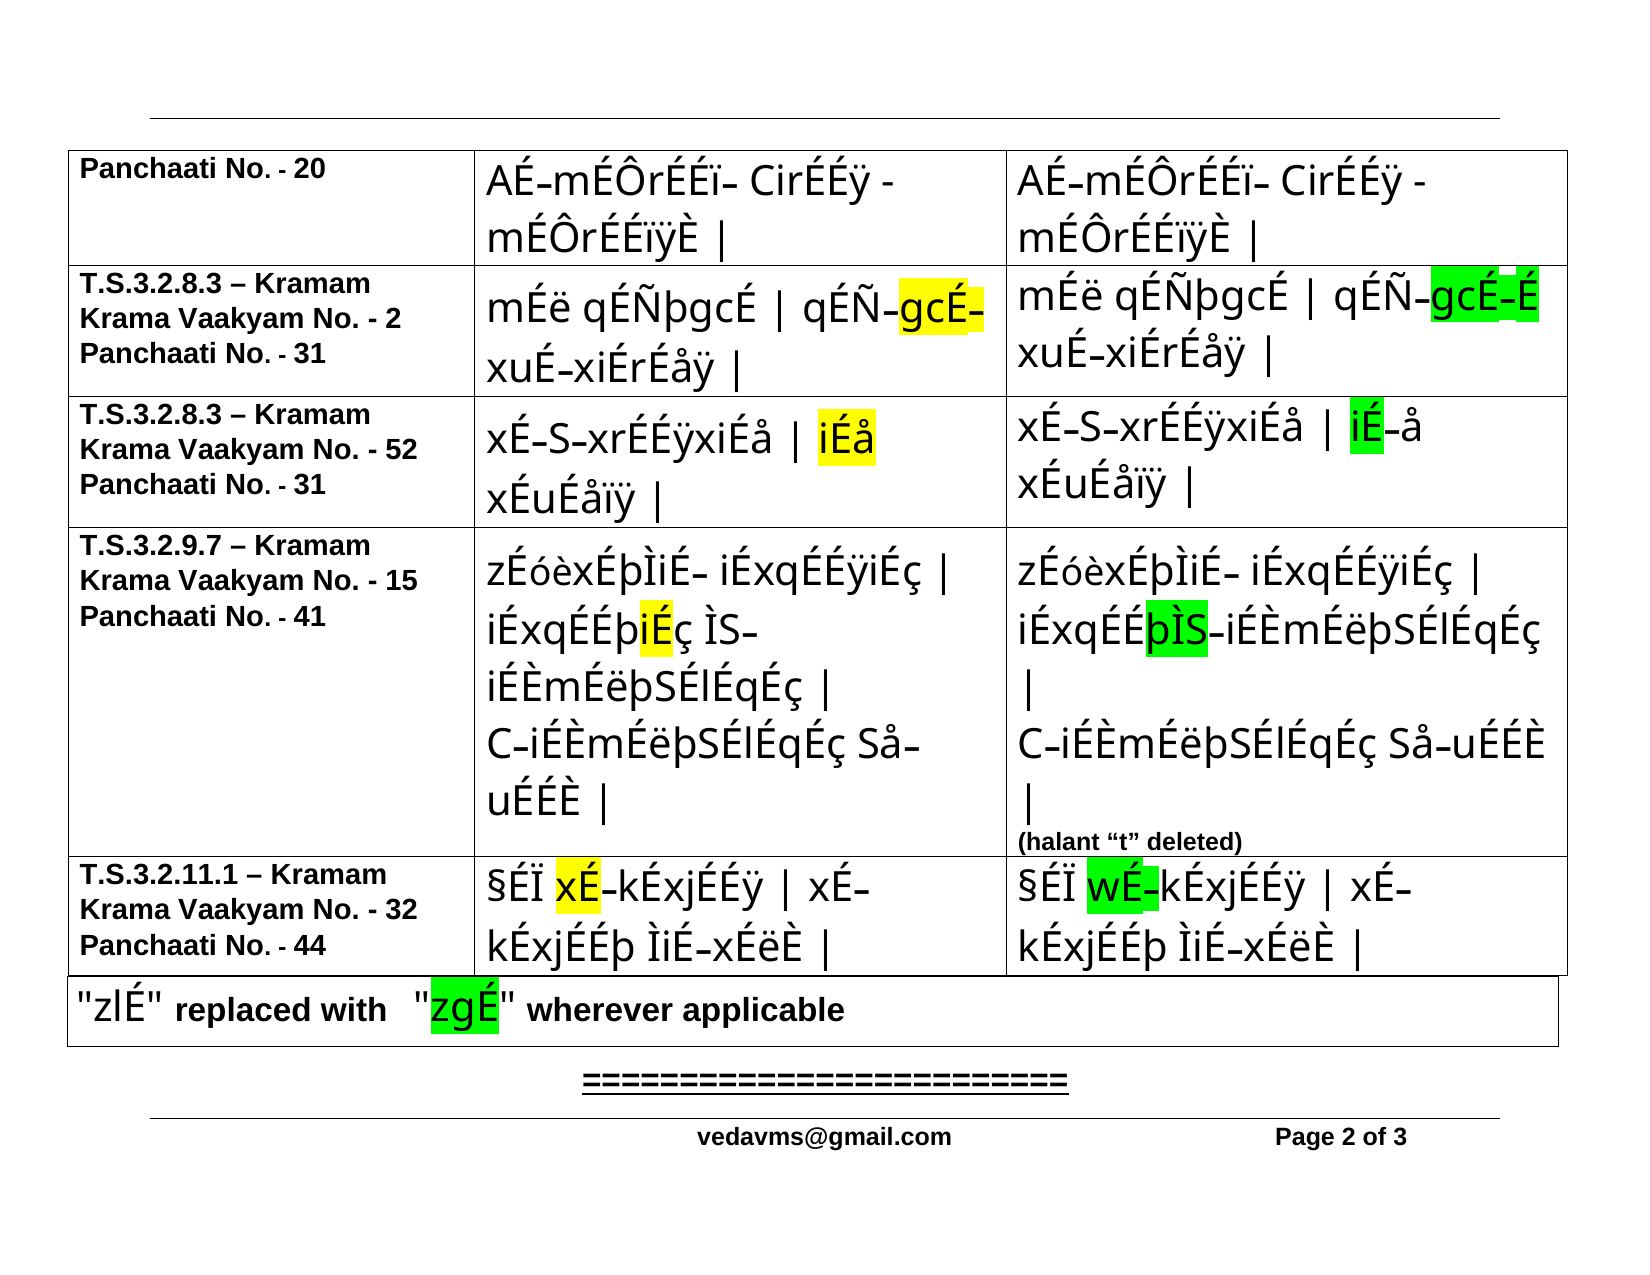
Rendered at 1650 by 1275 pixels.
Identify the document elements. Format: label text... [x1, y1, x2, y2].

table_cell xÉ–S–xrÉÉÿxiÉå | iÉå xÉuÉåïÿ | [475, 397, 1006, 527]
text ========================= [76, 1060, 1500, 1098]
table_cell T.S.3.2.11.1 – Kramam Krama Vaakyam No. - 32 Panchaati No. - 44 [69, 857, 474, 975]
table_cell §ÉÏ xÉ–kÉxjÉÉÿ | xÉ–kÉxjÉÉþ ÌiÉ–xÉëÈ | [475, 857, 1006, 975]
table_cell AÉ–mÉÔrÉÉïÿÈ xjÉ | AÉ–mÉÔrÉÉï– CirÉÉÿ - mÉÔrÉÉïÿÈ | [1007, 151, 1567, 264]
table_cell xÉ–S–xrÉÉÿxiÉå | iÉ–å xÉuÉåïÿ | [1007, 397, 1567, 527]
table_cell T.S.3.2.9.7 – Kramam Krama Vaakyam No. - 15 Panchaati No. - 41 [69, 528, 474, 856]
table_cell T.S.3.2.8.3 – Kramam Krama Vaakyam No. - 52 Panchaati No. - 31 [69, 397, 474, 527]
text "zlÉ" replaced with "zgÉ" wherever applicable [68, 977, 1558, 1046]
table_cell §ÉÏ wÉ–kÉxjÉÉÿ | xÉ–kÉxjÉÉþ ÌiÉ–xÉëÈ | [1007, 857, 1567, 975]
table_cell AÉ–mÉÔrÉÉïÿ xjÉ | AÉ–mÉÔrÉÉï– CirÉÉÿ - mÉÔrÉÉïÿÈ | [475, 151, 1006, 264]
table_cell zÉóèxÉþÌiÉ– iÉxqÉÉÿiÉç | iÉxqÉÉþiÉç ÌS–iÉÈmÉëþSÉlÉqÉç | C–iÉÈmÉëþSÉlÉqÉç Så–uÉÉÈ | [475, 528, 1006, 856]
table_cell mÉë qÉÑþgcÉ | qÉÑ–gcÉ–É xuÉ–xiÉrÉåÿ | [1007, 266, 1567, 396]
table_cell mÉë qÉÑþgcÉ | qÉÑ–gcÉ– xuÉ–xiÉrÉåÿ | [475, 266, 1006, 396]
table_cell T.S.3.2.8.3 – Kramam Krama Vaakyam No. - 2 Panchaati No. - 31 [69, 266, 474, 396]
table_cell T.S.3.2.5.5 – Kramam Krama Vaakyam No. - 14 Panchaati No. - 20 [69, 151, 474, 264]
table_cell zÉóèxÉþÌiÉ– iÉxqÉÉÿiÉç | iÉxqÉÉþÌS–iÉÈmÉëþSÉlÉqÉç | C–iÉÈmÉëþSÉlÉqÉç Så–uÉÉÈ | (halant “t” deleted) [1007, 528, 1567, 856]
